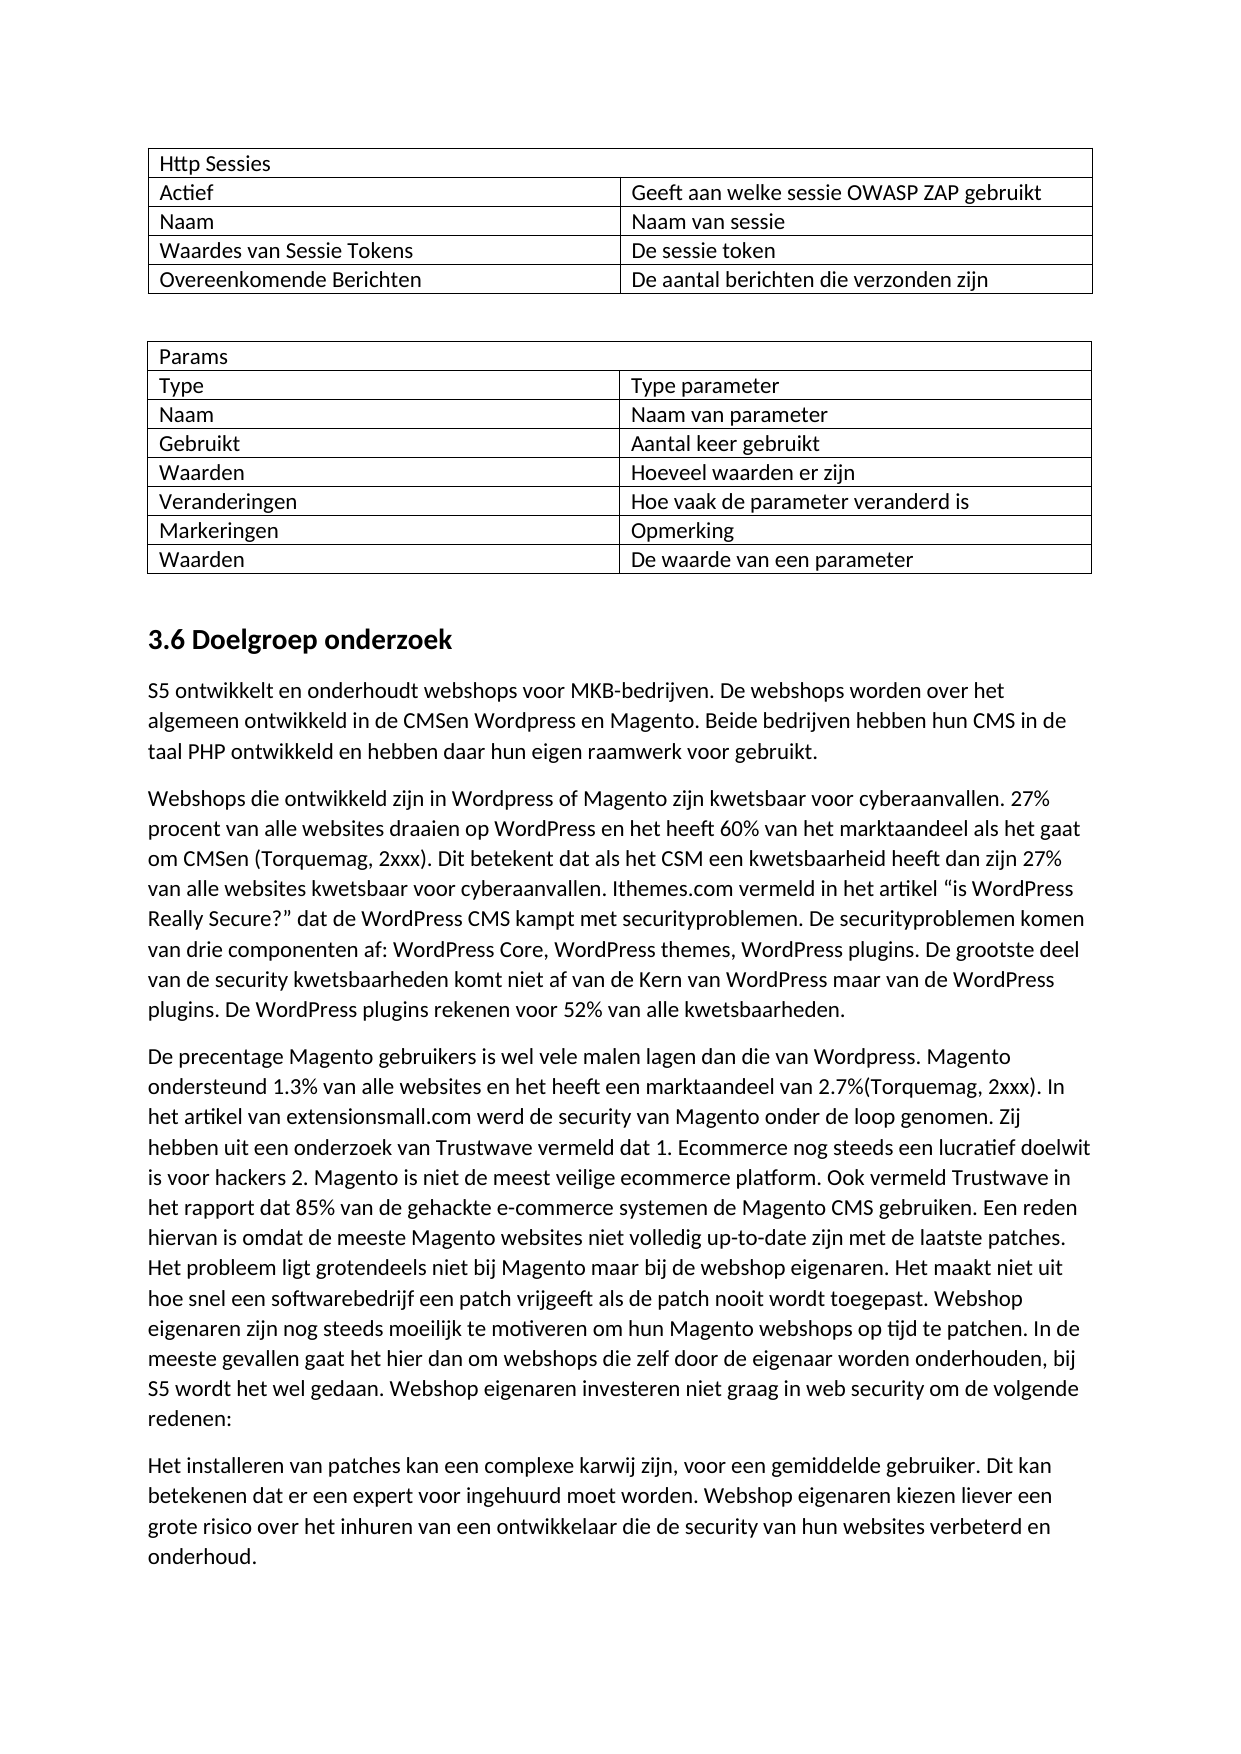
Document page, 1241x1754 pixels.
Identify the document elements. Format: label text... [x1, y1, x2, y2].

table_cell Naam [148, 400, 619, 428]
table_cell Hoeveel waarden er zijn [620, 458, 1091, 486]
text Het installeren van patches kan een complexe karwij zijn, voor een gemiddelde gebruiker. Dit kan betekenen dat er een expert voor ingehuurd moet worden. Webshop eigenaren kiezen liever een grote risico over het inhuren van een ontwikkelaar die de security van hun websites verbeterd en onderhoud. [148, 1451, 1093, 1570]
table_cell Type parameter [620, 371, 1091, 399]
table_cell Waardes van Sessie Tokens [149, 236, 620, 264]
table_cell Naam van sessie [621, 207, 1092, 235]
text Webshops die ontwikkeld zijn in Wordpress of Magento zijn kwetsbaar voor cyberaanvallen. 27% procent van alle websites draaien op WordPress en het heeft 60% van het marktaandeel als het gaat om CMSen (Torquemag, 2xxx). Dit betekent dat als het CSM een kwetsbaarheid heeft dan zijn 27% van alle websites kwetsbaar voor cyberaanvallen. Ithemes.com vermeld in het artikel “is WordPress Really Secure?” dat de WordPress CMS kampt met securityproblemen. De securityproblemen komen van drie componenten af: WordPress Core, WordPress themes, WordPress plugins. De grootste deel van de security kwetsbaarheden komt niet af van de Kern van WordPress maar van de WordPress plugins. De WordPress plugins rekenen voor 52% van alle kwetsbaarheden. [148, 784, 1093, 1023]
text S5 ontwikkelt en onderhoudt webshops voor MKB-bedrijven. De webshops worden over het algemeen ontwikkeld in de CMSen Wordpress en Magento. Beide bedrijven hebben hun CMS in de taal PHP ontwikkeld en hebben daar hun eigen raamwerk voor gebruikt. [148, 676, 1093, 765]
table_cell De aantal berichten die verzonden zijn [621, 265, 1092, 293]
table_cell Opmerking [620, 516, 1091, 544]
table_cell De waarde van een parameter [620, 545, 1091, 573]
table_cell Overeenkomende Berichten [149, 265, 620, 293]
table_cell Actief [149, 178, 620, 206]
table_header Params [148, 342, 1091, 370]
table_cell Veranderingen [148, 487, 619, 515]
table_cell Naam [149, 207, 620, 235]
table_cell Waarden [148, 458, 619, 486]
table_cell Type [148, 371, 619, 399]
table_cell Waarden [148, 545, 619, 573]
table_cell Hoe vaak de parameter veranderd is [620, 487, 1091, 515]
table_cell Markeringen [148, 516, 619, 544]
table_cell Aantal keer gebruikt [620, 429, 1091, 457]
table_cell De sessie token [621, 236, 1092, 264]
table_cell Naam van parameter [620, 400, 1091, 428]
table_cell Gebruikt [148, 429, 619, 457]
text De precentage Magento gebruikers is wel vele malen lagen dan die van Wordpress. Magento ondersteund 1.3% van alle websites en het heeft een marktaandeel van 2.7%(Torquemag, 2xxx). In het artikel van extensionsmall.com werd de security van Magento onder de loop genomen. Zij hebben uit een onderzoek van Trustwave vermeld dat 1. Ecommerce nog steeds een lucratief doelwit is voor hackers 2. Magento is niet de meest veilige ecommerce platform. Ook vermeld Trustwave in het rapport dat 85% van de gehackte e-commerce systemen de Magento CMS gebruiken. Een reden hiervan is omdat de meeste Magento websites niet volledig up-to-date zijn met de laatste patches. Het probleem ligt grotendeels niet bij Magento maar bij de webshop eigenaren. Het maakt niet uit hoe snel een softwarebedrijf een patch vrijgeeft als de patch nooit wordt toegepast. Webshop eigenaren zijn nog steeds moeilijk te motiveren om hun Magento webshops op tijd te patchen. In de meeste gevallen gaat het hier dan om webshops die zelf door de eigenaar worden onderhouden, bij S5 wordt het wel gedaan. Webshop eigenaren investeren niet graag in web security om de volgende redenen: [148, 1042, 1093, 1432]
text 3.6 Doelgroep onderzoek [148, 621, 1093, 657]
table_header Http Sessies [149, 149, 1092, 177]
table_cell Geeft aan welke sessie OWASP ZAP gebruikt [621, 178, 1092, 206]
